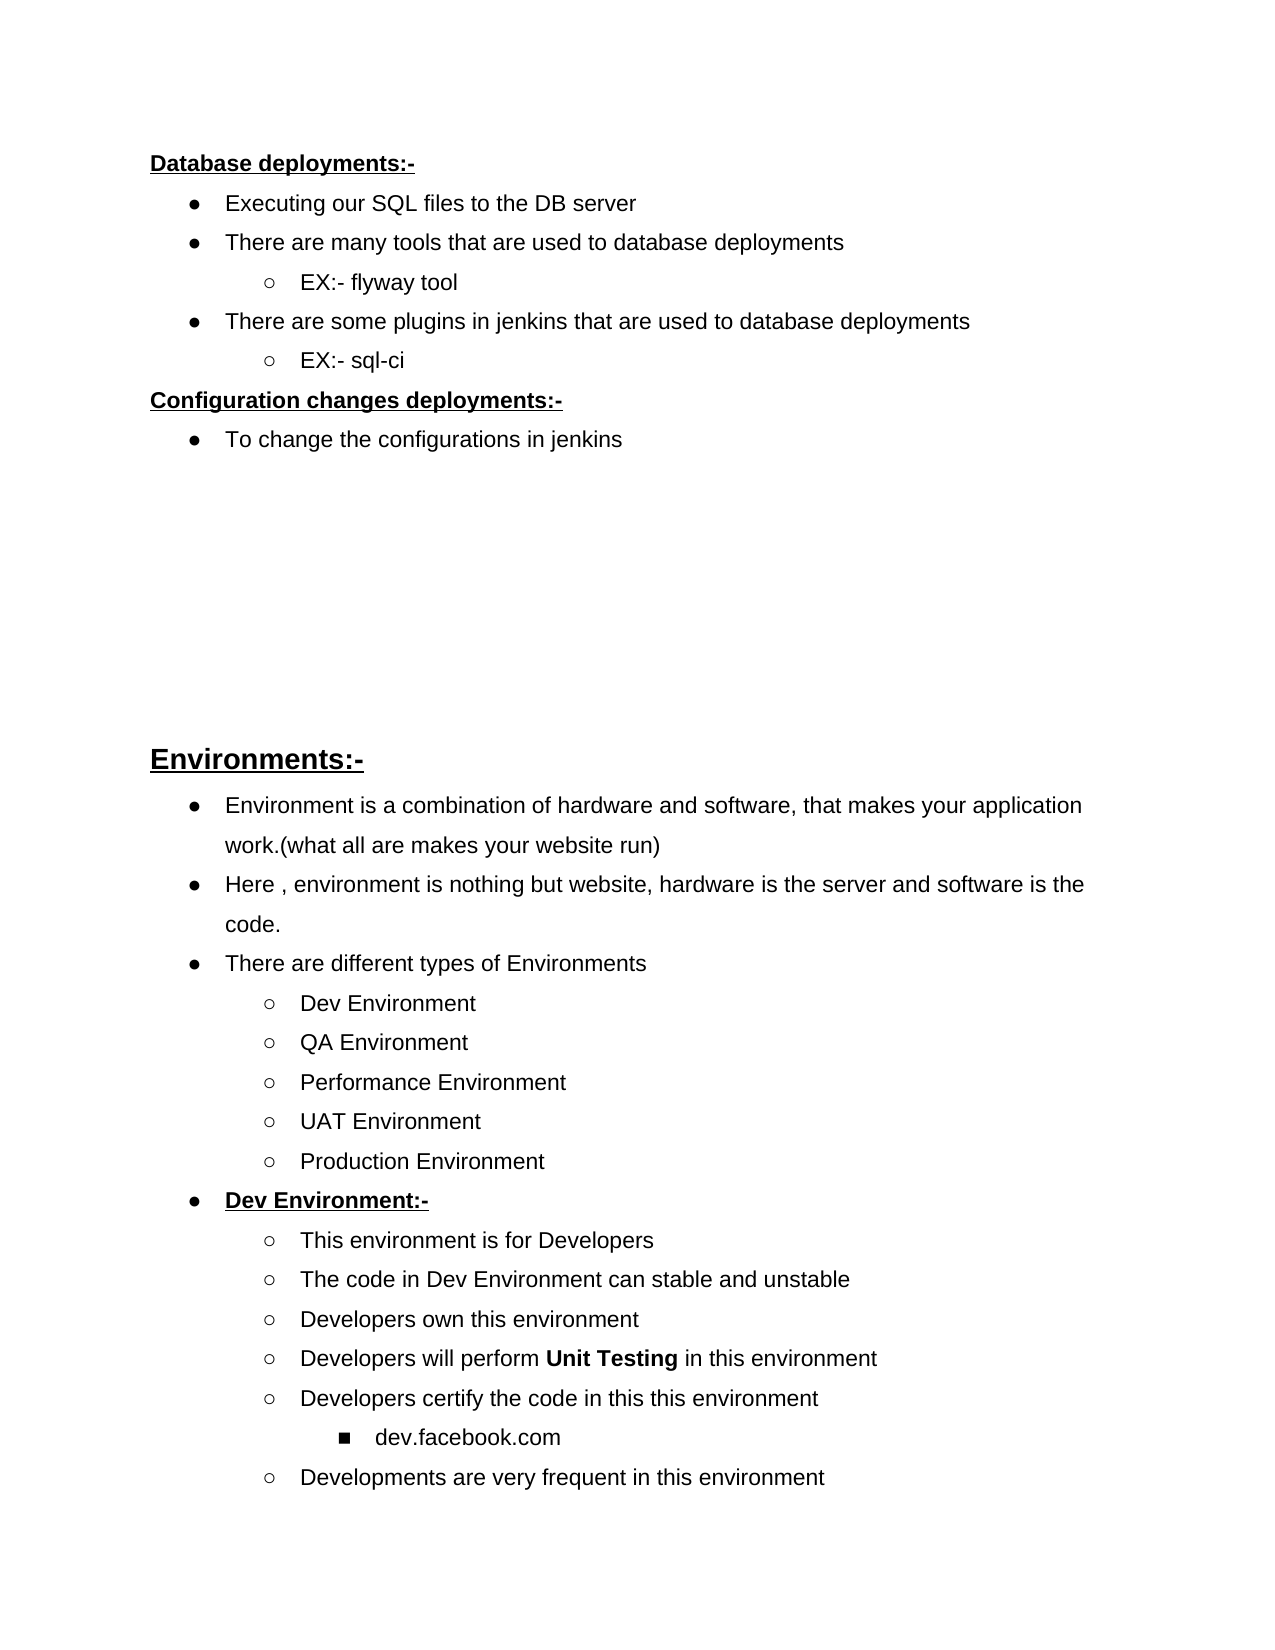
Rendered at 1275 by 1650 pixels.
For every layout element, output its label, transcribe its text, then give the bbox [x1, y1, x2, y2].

list Executing our SQL files to the DB server [187, 189, 1125, 216]
list Performance Environment [262, 1069, 1125, 1095]
list Production Environment [262, 1148, 1125, 1174]
list This environment is for Developers [262, 1227, 1125, 1253]
list Here , environment is nothing but website, hardware is the server and software is the code. [187, 871, 1125, 937]
list Developers will perform Unit Testing in this environment [262, 1345, 1125, 1372]
list UAT Environment [262, 1108, 1125, 1135]
list There are some plugins in jenkins that are used to database deployments [187, 308, 1125, 334]
list Developments are very frequent in this environment [262, 1464, 1125, 1490]
list EX:- flyway tool [262, 268, 1125, 295]
list To change the configurations in jenkins [187, 426, 1125, 453]
list There are many tools that are used to database deployments [187, 229, 1125, 255]
list Environment is a combination of hardware and software, that makes your application work.(what all are makes your website run) [187, 792, 1125, 858]
list QA Environment [262, 1029, 1125, 1056]
list Dev Environment [262, 990, 1125, 1016]
list Dev Environment:- [187, 1187, 1125, 1214]
list Developers own this environment [262, 1306, 1125, 1332]
list dev.facebook.com [337, 1424, 1125, 1451]
list The code in Dev Environment can stable and unstable [262, 1266, 1125, 1293]
list Developers certify the code in this this environment [262, 1385, 1125, 1411]
text Configuration changes deployments:- [150, 387, 1125, 413]
list EX:- sql-ci [262, 347, 1125, 374]
list There are different types of Environments [187, 950, 1125, 977]
text Database deployments:- [150, 150, 1125, 176]
text Environments:- [150, 742, 1125, 776]
